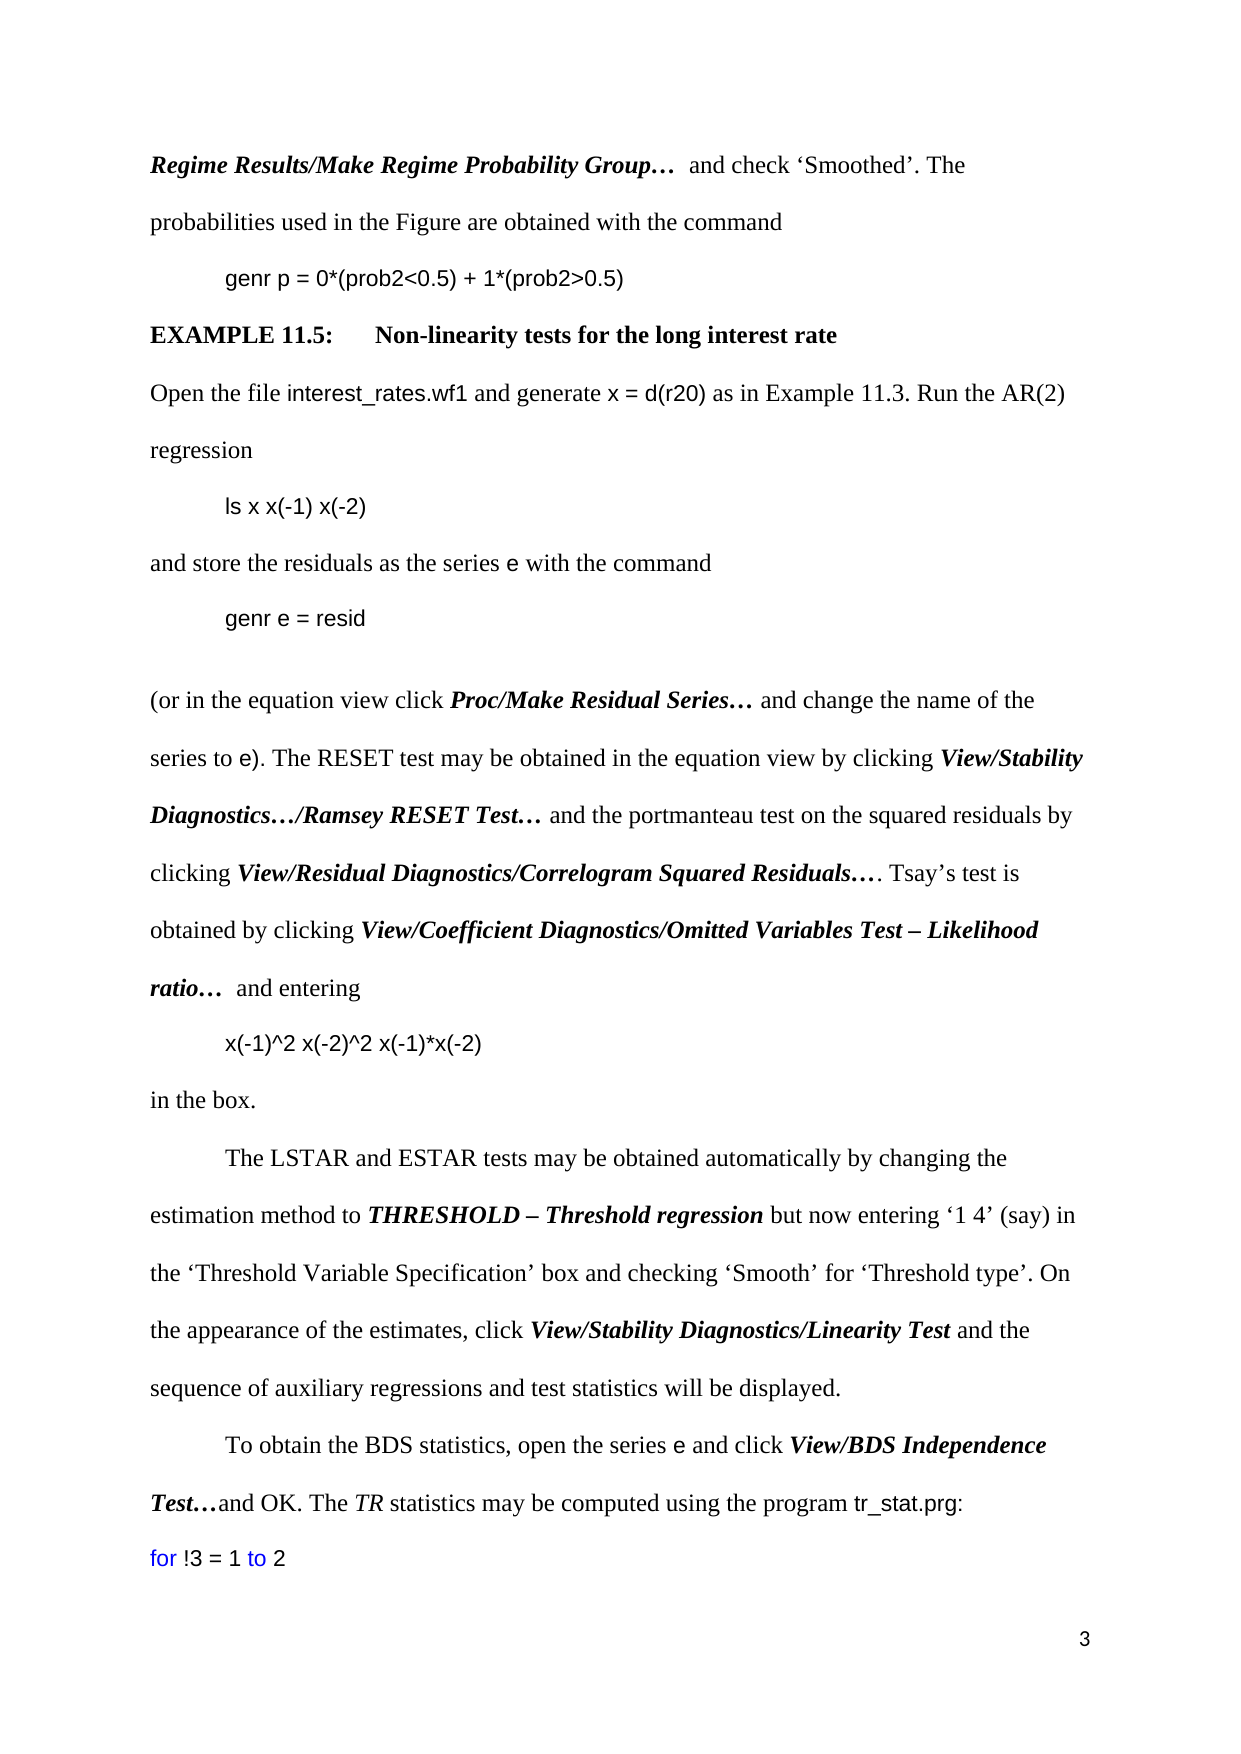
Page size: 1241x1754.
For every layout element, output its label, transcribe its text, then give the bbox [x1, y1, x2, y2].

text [150, 150, 1090, 236]
text and store the residuals as the series e with the command [150, 548, 1090, 576]
text genr p = 0*(prob2<0.5) + 1*(prob2>0.5) [150, 265, 1090, 291]
text EXAMPLE 11.5: Non-linearity tests for the long interest rate [150, 320, 1090, 349]
text Open the file interest_rates.wf1 and generate x = d(r20) as in Example 11.3. Run the AR(2) regression [150, 378, 1090, 464]
text To obtain the BDS statistics, open the series e and click View/BDS Independence Test…and OK. The TR statistics may be computed using the program tr_stat.prg: [150, 1430, 1090, 1517]
text for !3 = 1 to 2 [150, 1545, 1090, 1572]
text ls x x(-1) x(-2) [150, 493, 1090, 519]
text The LSTAR and ESTAR tests may be obtained automatically by changing the estimation method to THRESHOLD – Threshold regression but now entering ‘1 4’ (say) in the ‘Threshold Variable Specification’ box and checking ‘Smooth’ for ‘Threshold type’. On the appearance of the estimates, click View/Stability Diagnostics/Linearity Test and the sequence of auxiliary regressions and test statistics will be displayed. [150, 1143, 1090, 1402]
text genr e = resid [150, 605, 1090, 632]
text (or in the equation view click Proc/Make Residual Series… and change the name of the series to e). The RESET test may be obtained in the equation view by clicking View/Stability Diagnostics…/Ramsey RESET Test… and the portmanteau test on the squared residuals by clicking View/Residual Diagnostics/Correlogram Squared Residuals…. Tsay’s test is obtained by clicking View/Coefficient Diagnostics/Omitted Variables Test – Likelihood ratio… and entering [150, 685, 1090, 1002]
text x(-1)^2 x(-2)^2 x(-1)*x(-2) [150, 1030, 1090, 1057]
text in the box. [150, 1085, 1090, 1114]
